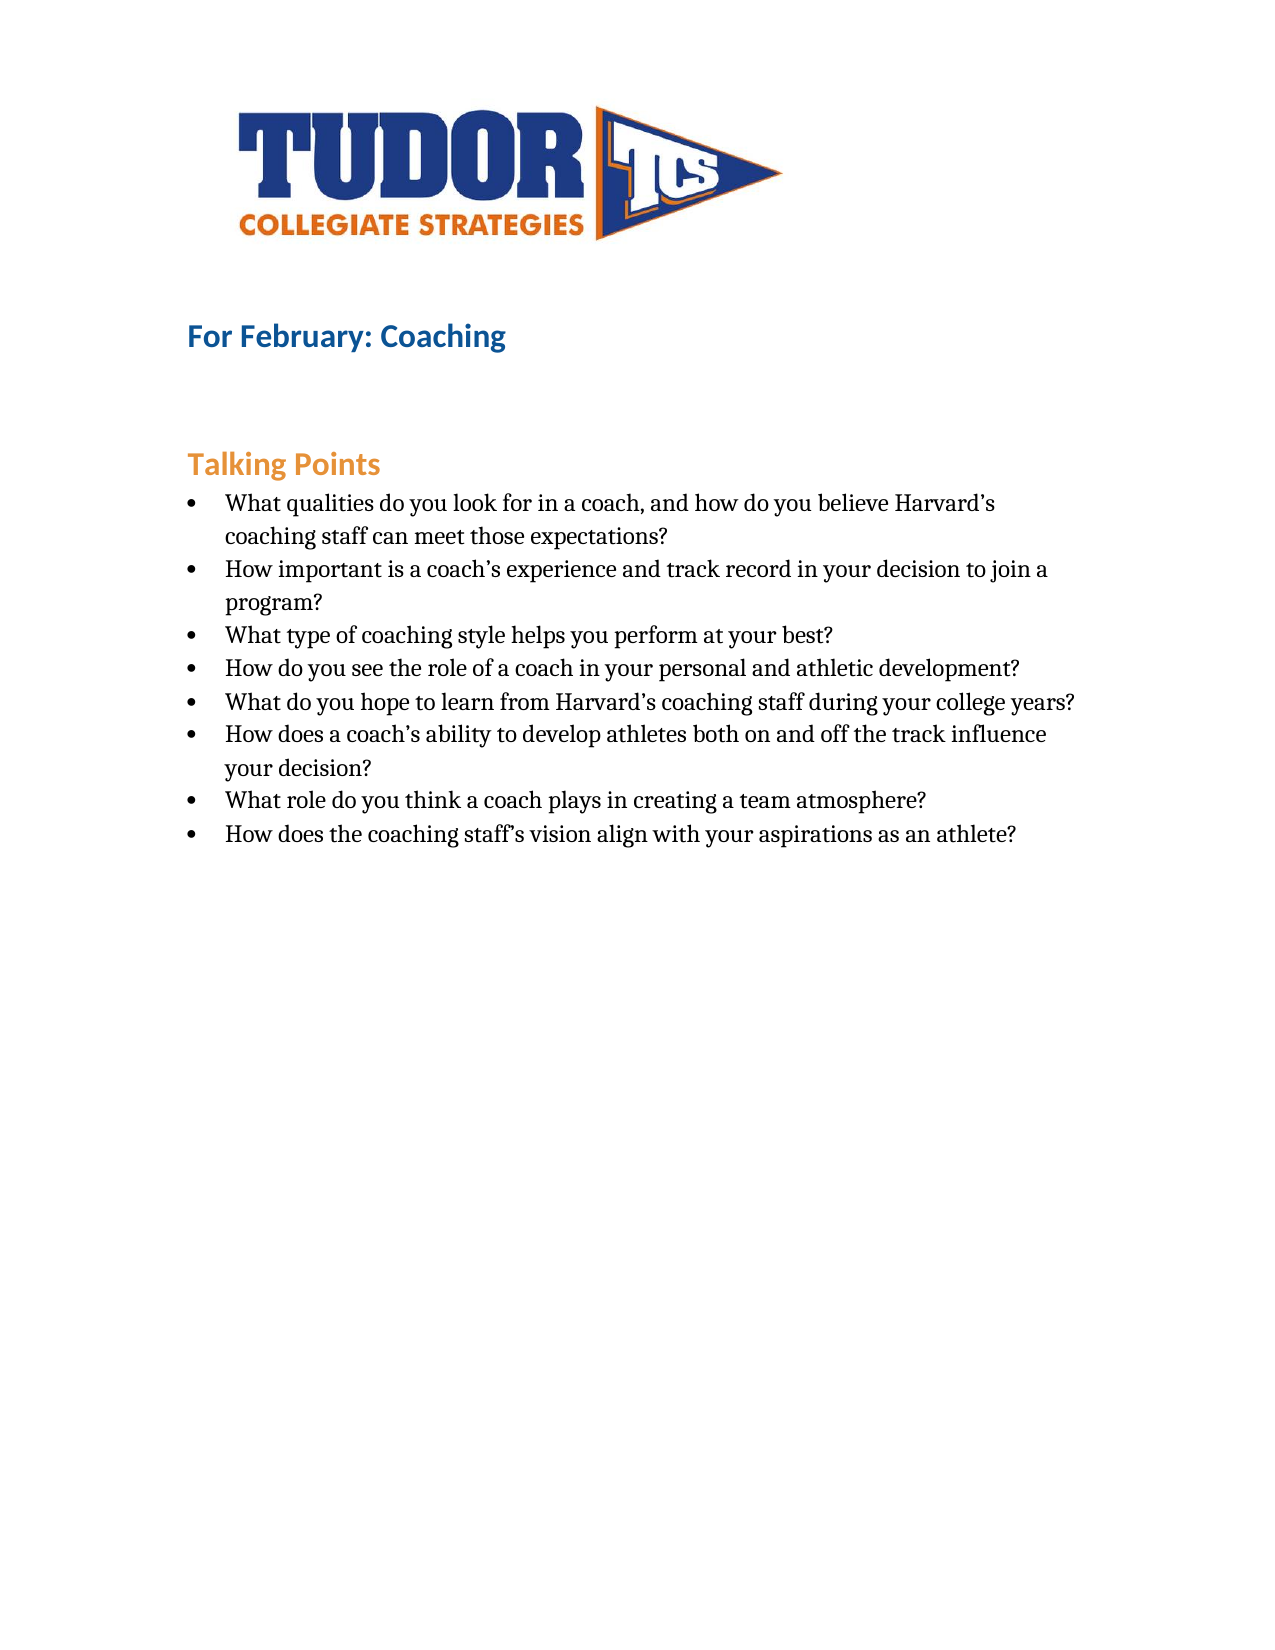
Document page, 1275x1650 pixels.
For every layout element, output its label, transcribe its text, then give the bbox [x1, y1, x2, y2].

list How does the coaching staff’s vision align with your aspirations as an athlete? [187, 819, 1087, 848]
list What do you hope to learn from Harvard’s coaching staff during your college years? [187, 687, 1087, 716]
list What type of coaching style helps you perform at your best? [187, 621, 1087, 650]
picture [206, 75, 807, 266]
subtitle For February: Coaching [187, 316, 1087, 356]
list How do you see the role of a coach in your personal and athletic development? [187, 654, 1087, 683]
list How important is a coach’s experience and track record in your decision to join a program? [187, 555, 1087, 617]
list What qualities do you look for in a coach, and how do you believe Harvard’s coaching staff can meet those expectations? [187, 489, 1087, 551]
subtitle Talking Points [187, 442, 1087, 483]
list What role do you think a coach plays in creating a team atmosphere? [187, 786, 1087, 815]
list How does a coach’s ability to develop athletes both on and off the track influence your decision? [187, 720, 1087, 782]
